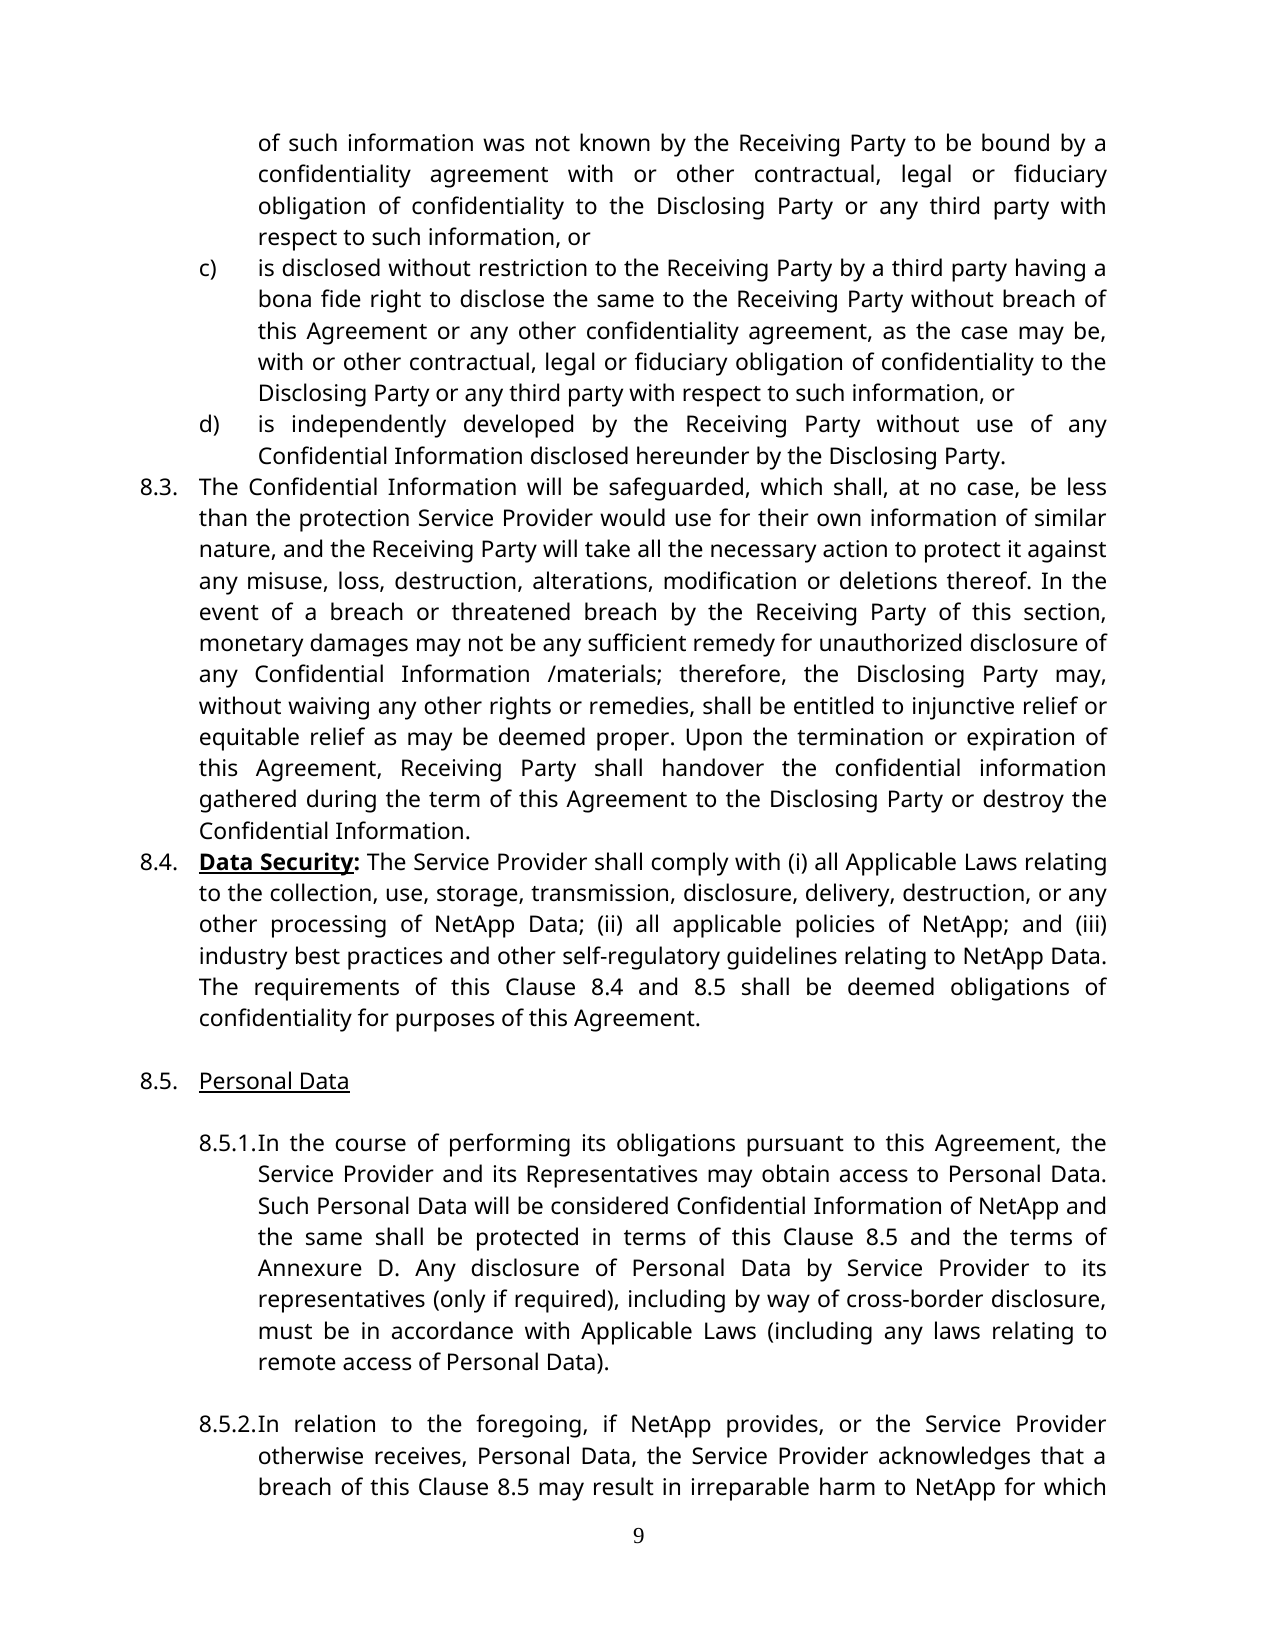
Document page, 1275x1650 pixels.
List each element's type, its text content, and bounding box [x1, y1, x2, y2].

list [199, 127, 1108, 252]
list In the course of performing its obligations pursuant to this Agreement, the Service Provider and its Representatives may obtain access to Personal Data. Such Personal Data will be considered Confidential Information of NetApp and the same shall be protected in terms of this Clause 8.5 and the terms of Annexure D. Any disclosure of Personal Data by Service Provider to its representatives (only if required), including by way of cross-border disclosure, must be in accordance with Applicable Laws (including any laws relating to remote access of Personal Data). [199, 1127, 1108, 1377]
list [199, 1408, 1108, 1502]
list is disclosed without restriction to the Receiving Party by a third party having a bona fide right to disclose the same to the Receiving Party without breach of this Agreement or any other confidentiality agreement, as the case may be, with or other contractual, legal or fiduciary obligation of confidentiality to the Disclosing Party or any third party with respect to such information, or [199, 252, 1108, 408]
list The Confidential Information will be safeguarded, which shall, at no case, be less than the protection Service Provider would use for their own information of similar nature, and the Receiving Party will take all the necessary action to protect it against any misuse, loss, destruction, alterations, modification or deletions thereof. In the event of a breach or threatened breach by the Receiving Party of this section, monetary damages may not be any sufficient remedy for unauthorized disclosure of any Confidential Information /materials; therefore, the Disclosing Party may, without waiving any other rights or remedies, shall be entitled to injunctive relief or equitable relief as may be deemed proper. Upon the termination or expiration of this Agreement, Receiving Party shall handover the confidential information gathered during the term of this Agreement to the Disclosing Party or destroy the Confidential Information. [139, 471, 1108, 846]
list is independently developed by the Receiving Party without use of any Confidential Information disclosed hereunder by the Disclosing Party. [199, 408, 1108, 471]
list Data Security: The Service Provider shall comply with (i) all Applicable Laws relating to the collection, use, storage, transmission, disclosure, delivery, destruction, or any other processing of NetApp Data; (ii) all applicable policies of NetApp; and (iii) industry best practices and other self-regulatory guidelines relating to NetApp Data. The requirements of this Clause 8.4 and 8.5 shall be deemed obligations of confidentiality for purposes of this Agreement. [139, 846, 1108, 1033]
list Personal Data [139, 1064, 1108, 1096]
